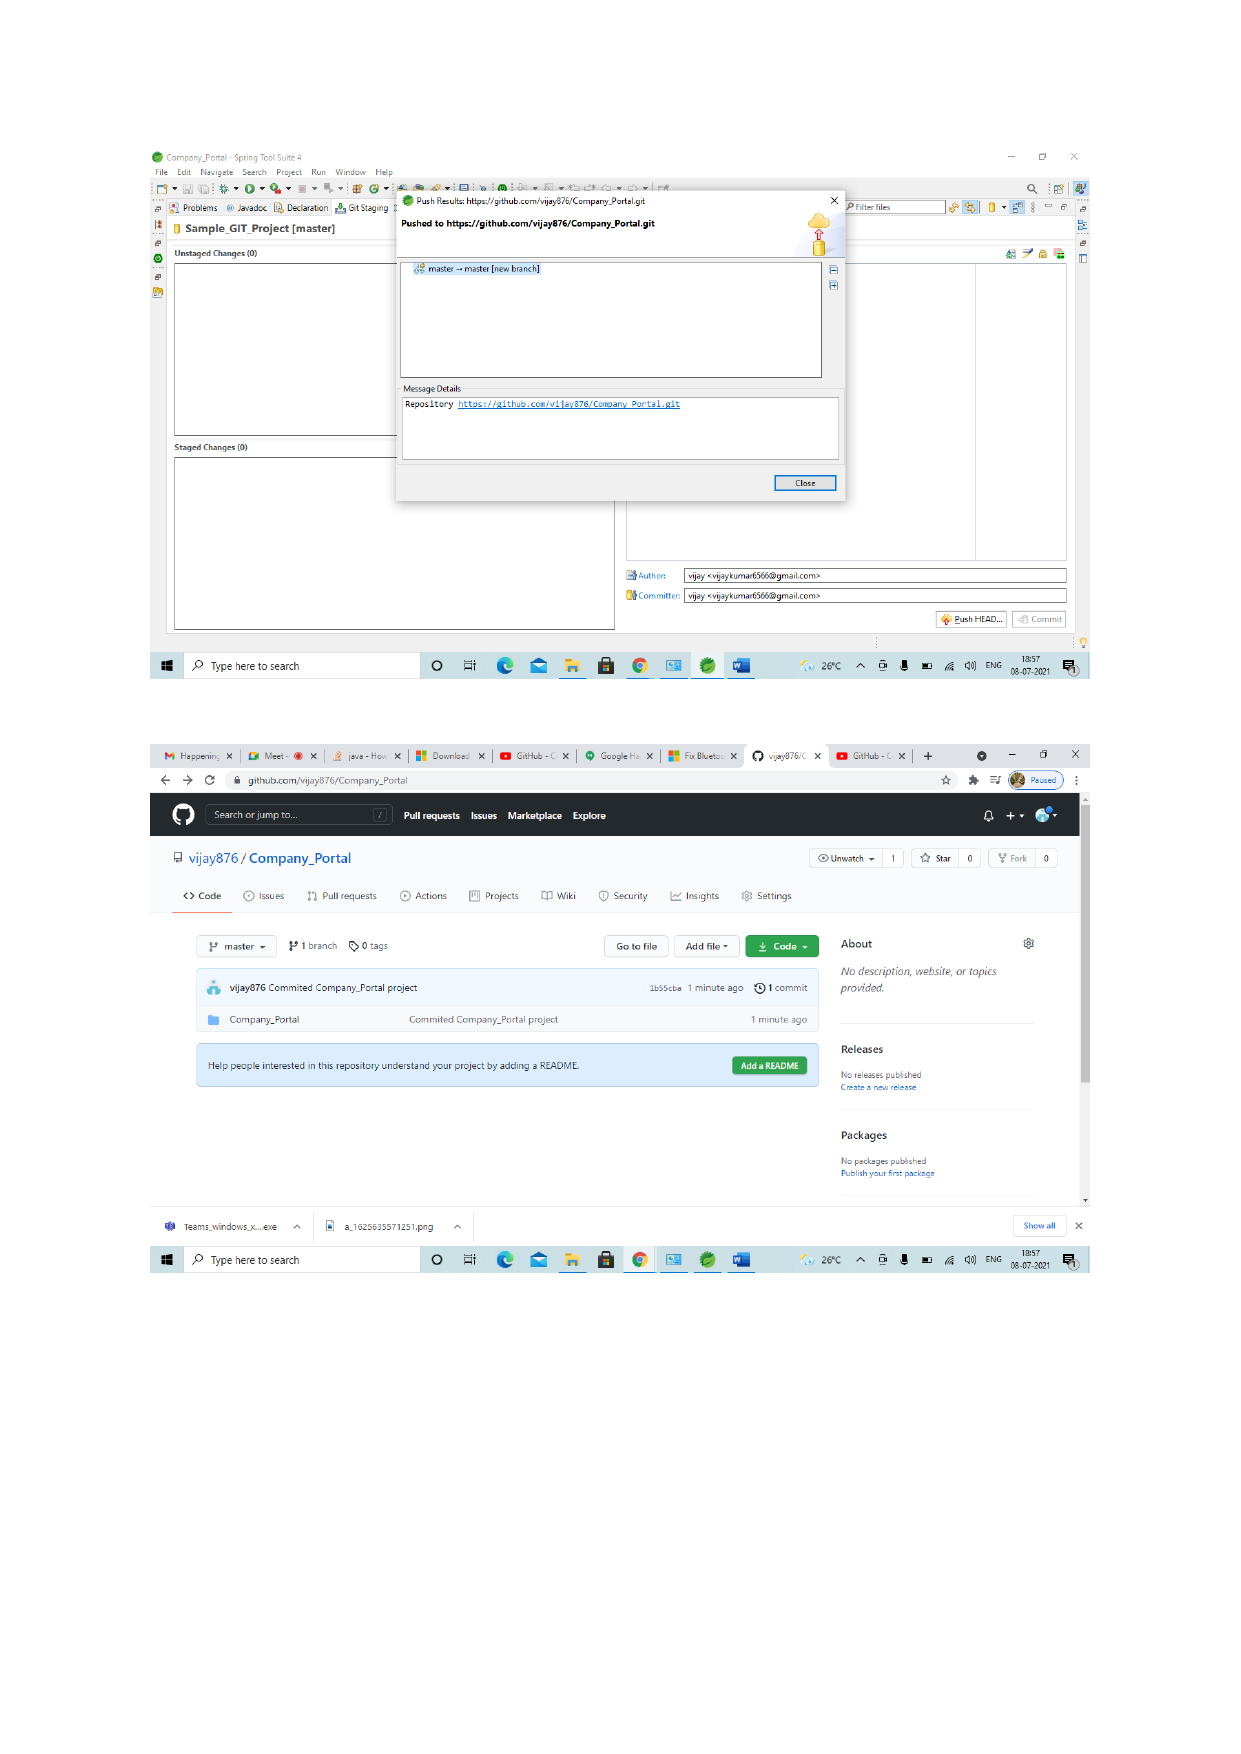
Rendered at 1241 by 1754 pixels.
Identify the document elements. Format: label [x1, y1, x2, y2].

picture [150, 150, 1091, 679]
picture [150, 744, 1091, 1273]
